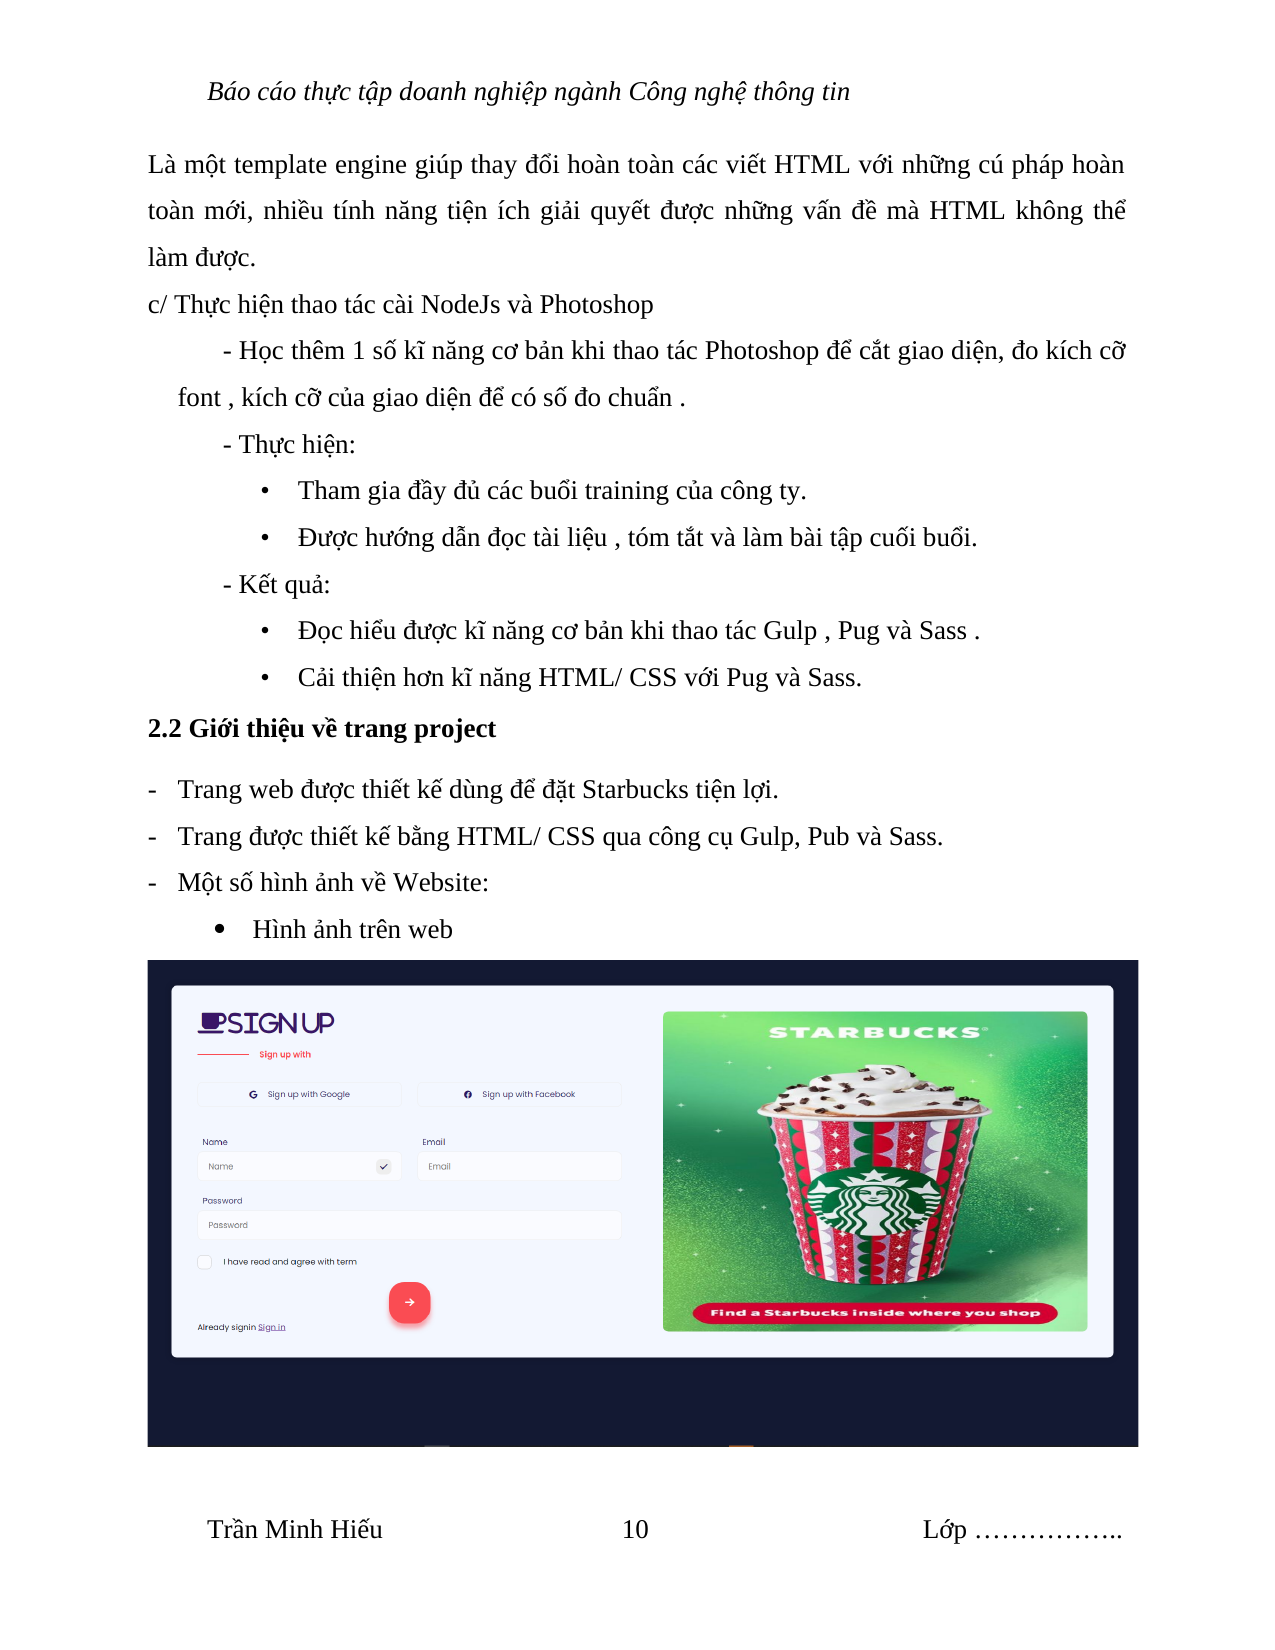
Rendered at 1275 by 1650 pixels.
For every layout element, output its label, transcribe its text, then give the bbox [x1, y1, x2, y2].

text - Học thêm 1 số kĩ năng cơ bản khi thao tác Photoshop để cắt giao diện, đo kích cỡ font , kích cỡ của giao diện để có số đo chuẩn . [177, 334, 1127, 412]
text - Kết quả: [223, 568, 1127, 599]
text - Thực hiện: [208, 428, 1127, 459]
list Một số hình ảnh về Website: [148, 866, 1127, 898]
list Tham gia đầy đủ các buổi training của công ty. [260, 474, 1127, 506]
list Hình ảnh trên web [215, 913, 1127, 944]
list Cải thiện hơn kĩ năng HTML/ CSS với Pug và Sass. [260, 661, 1127, 692]
list Trang web được thiết kế dùng để đặt Starbucks tiện lợi. [148, 773, 1127, 804]
list Đọc hiểu được kĩ năng cơ bản khi thao tác Gulp , Pug và Sass . [260, 614, 1127, 646]
picture [147, 960, 1139, 1447]
list Được hướng dẫn đọc tài liệu , tóm tắt và làm bài tập cuối buổi. [260, 521, 1127, 552]
text c/ Thực hiện thao tác cài NodeJs và Photoshop [148, 288, 1127, 319]
list Trang được thiết kế bằng HTML/ CSS qua công cụ Gulp, Pub và Sass. [148, 820, 1127, 851]
text Là một template engine giúp thay đổi hoàn toàn các viết HTML với những cú pháp hoàn toàn mới, nhiều tính năng tiện ích giải quyết được những vấn đề mà HTML không thể làm được. [148, 148, 1127, 272]
subtitle 2.2 Giới thiệu về trang project [148, 712, 1127, 743]
